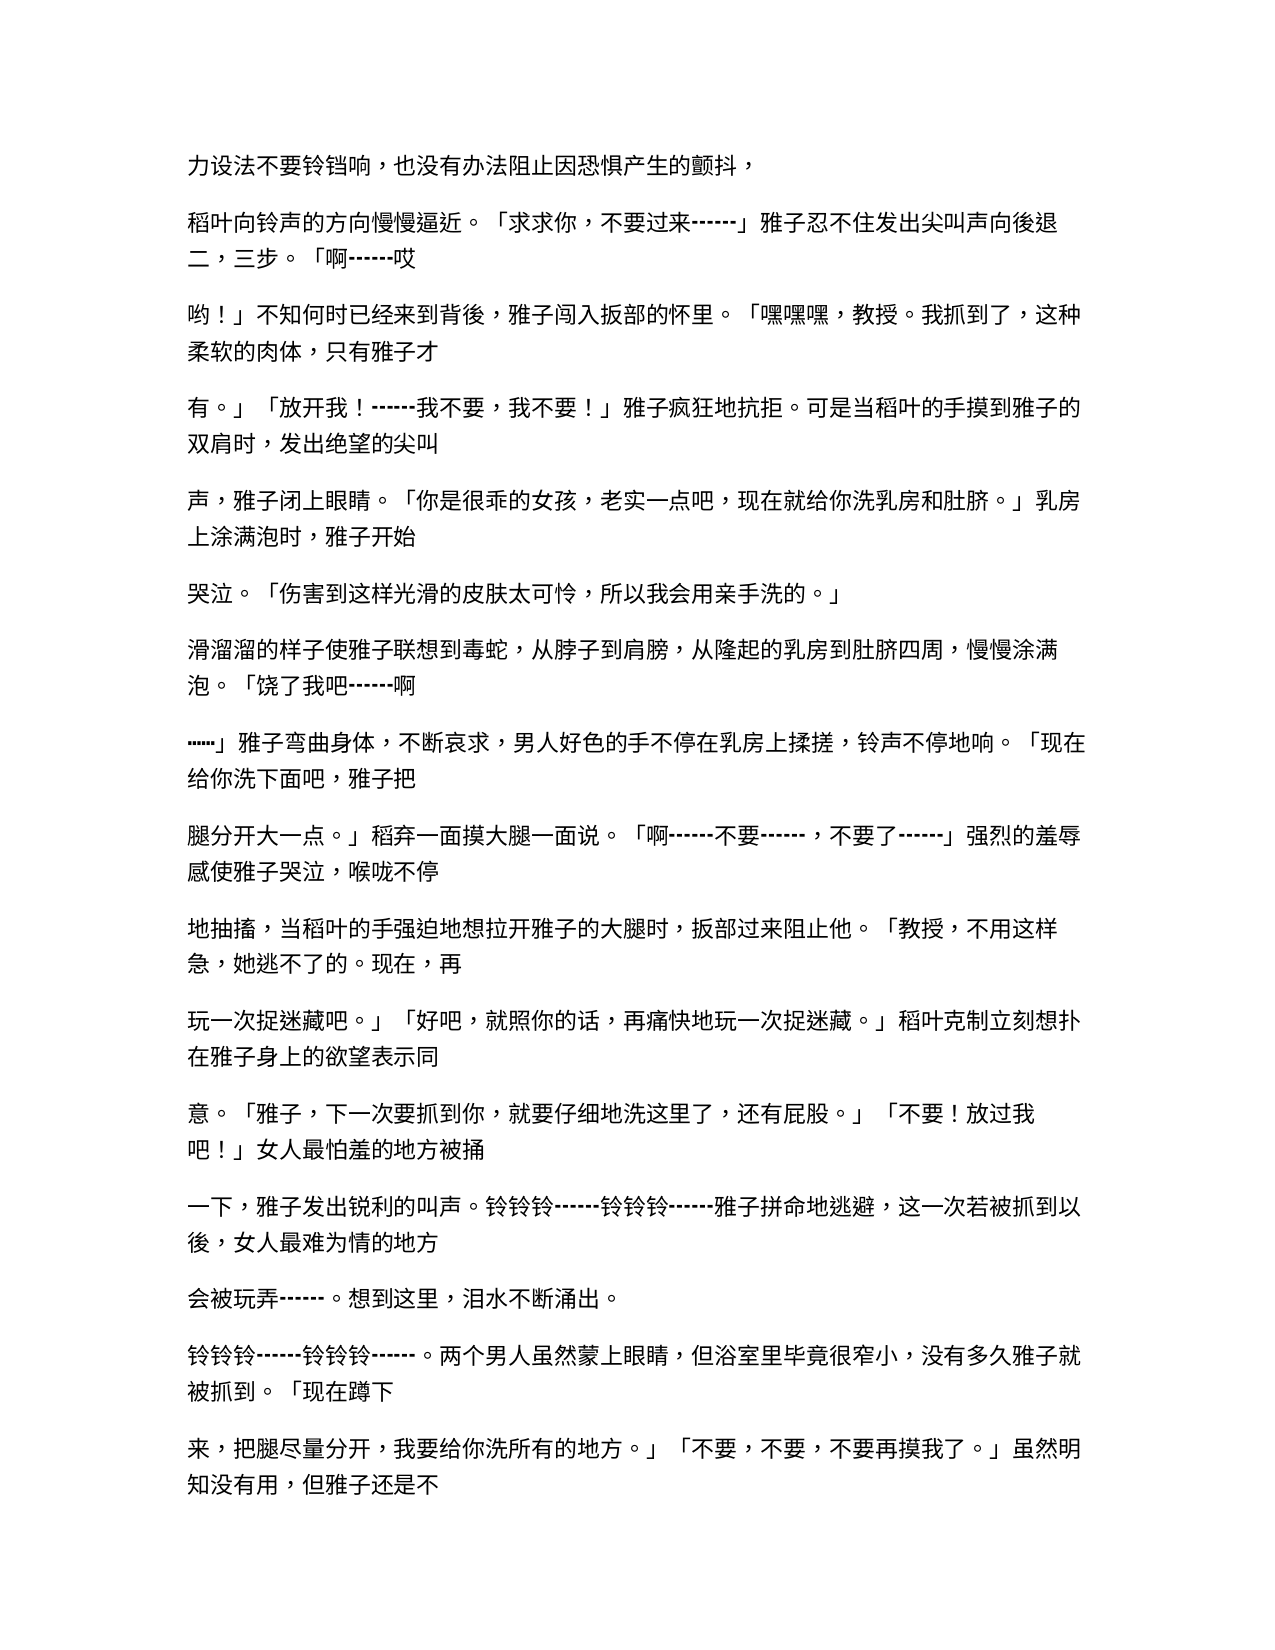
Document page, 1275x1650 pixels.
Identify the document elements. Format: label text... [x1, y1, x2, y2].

text 铃铃铃┅┅铃铃铃┅┅。两个男人虽然蒙上眼睛，但浴室里毕竟很窄小，没有多久雅子就被抓到。「现在蹲下 [187, 1340, 1087, 1407]
text ┅┅」雅子弯曲身体，不断哀求，男人好色的手不停在乳房上揉搓，铃声不停地响。「现在给你洗下面吧，雅子把 [187, 727, 1087, 794]
text 滑溜溜的样子使雅子联想到毒蛇，从脖子到肩膀，从隆起的乳房到肚脐四周，慢慢涂满泡。「饶了我吧┅┅啊 [187, 634, 1087, 702]
text 有。」「放开我！┅┅我不要，我不要！」雅子疯狂地抗拒。可是当稻叶的手摸到雅子的双肩时，发出绝望的尖叫 [187, 392, 1087, 459]
text 玩一次捉迷藏吧。」「好吧，就照你的话，再痛快地玩一次捉迷藏。」稻叶克制立刻想扑在雅子身上的欲望表示同 [187, 1005, 1087, 1072]
text 一下，雅子发出锐利的叫声。铃铃铃┅┅铃铃铃┅┅雅子拼命地逃避，这一次若被抓到以後，女人最难为情的地方 [187, 1191, 1087, 1258]
text 地抽搐，当稻叶的手强迫地想拉开雅子的大腿时，扳部过来阻止他。「教授，不用这样急，她逃不了的。现在，再 [187, 912, 1087, 980]
text 腿分开大一点。」稻弃一面摸大腿一面说。「啊┅┅不要┅┅，不要了┅┅」强烈的羞辱感使雅子哭泣，喉咙不停 [187, 820, 1087, 887]
text 哟！」不知何时已经来到背後，雅子闯入扳部的怀里。「嘿嘿嘿，教授。我抓到了，这种柔软的肉体，只有雅子才 [187, 299, 1087, 367]
text 稻叶向铃声的方向慢慢逼近。「求求你，不要过来┅┅」雅子忍不住发出尖叫声向後退二，三步。「啊┅┅哎 [187, 207, 1087, 274]
text 哭泣。「伤害到这样光滑的皮肤太可怜，所以我会用亲手洗的。」 [187, 578, 1087, 609]
text 声，雅子闭上眼睛。「你是很乖的女孩，老实一点吧，现在就给你洗乳房和肚脐。」乳房上涂满泡时，雅子开始 [187, 485, 1087, 552]
text 意。「雅子，下一次要抓到你，就要仔细地洗这里了，还有屁股。」「不要！放过我吧！」女人最怕羞的地方被捅 [187, 1098, 1087, 1165]
text 来，把腿尽量分开，我要给你洗所有的地方。」「不要，不要，不要再摸我了。」虽然明知没有用，但雅子还是不 [187, 1433, 1087, 1500]
text 会被玩弄┅┅。想到这里，泪水不断涌出。 [187, 1283, 1087, 1314]
text 力设法不要铃铛响，也没有办法阻止因恐惧产生的颤抖， [187, 150, 1087, 181]
